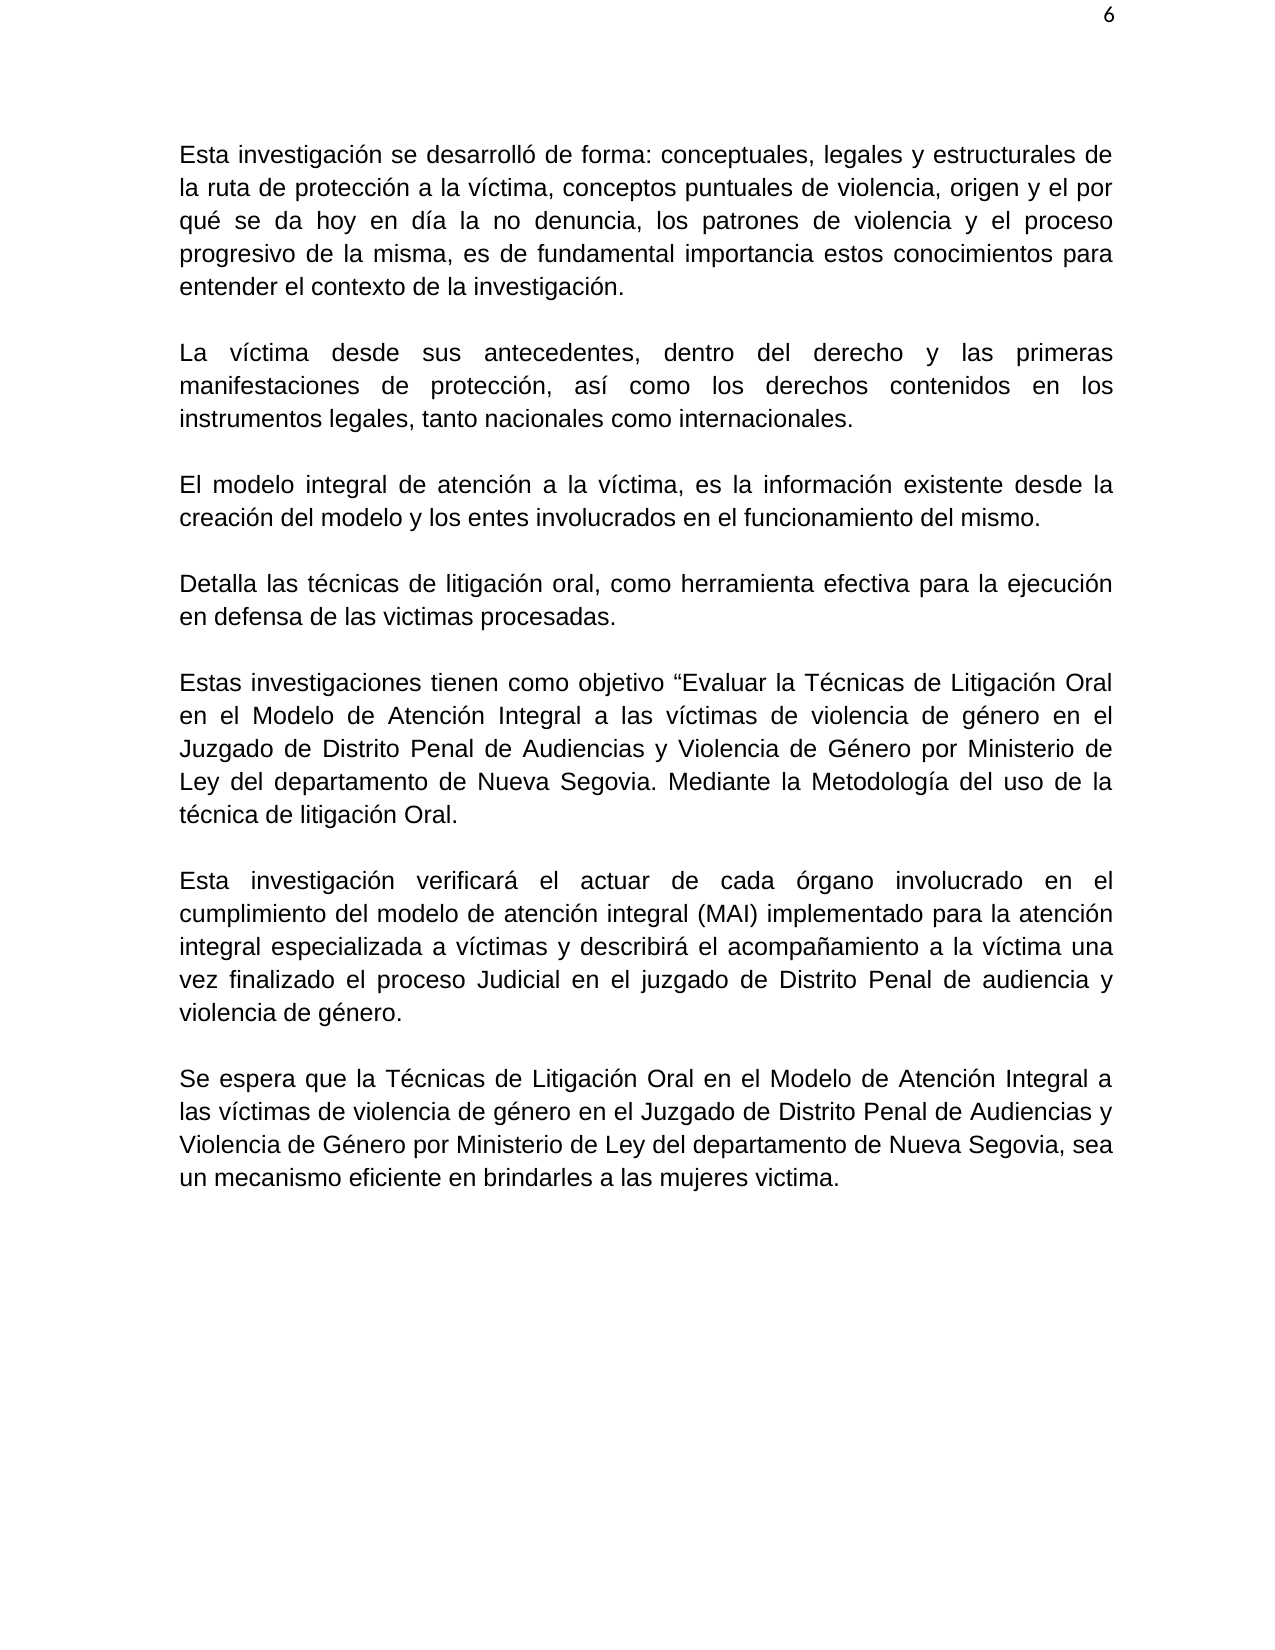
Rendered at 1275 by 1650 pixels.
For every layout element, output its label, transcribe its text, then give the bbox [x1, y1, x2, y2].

text Estas investigaciones tienen como objetivo “Evaluar la Técnicas de Litigación Oral en el Modelo de Atención Integral a las víctimas de violencia de género en el Juzgado de Distrito Penal de Audiencias y Violencia de Género por Ministerio de Ley del departamento de Nueva Segovia. Mediante la Metodología del uso de la técnica de litigación Oral. [179, 668, 1114, 829]
text La víctima desde sus antecedentes, dentro del derecho y las primeras manifestaciones de protección, así como los derechos contenidos en los instrumentos legales, tanto nacionales como internacionales. [179, 338, 1114, 432]
text El modelo integral de atención a la víctima, es la información existente desde la creación del modelo y los entes involucrados en el funcionamiento del mismo. [179, 470, 1114, 532]
text Esta investigación verificará el actuar de cada órgano involucrado en el cumplimiento del modelo de atención integral (MAI) implementado para la atención integral especializada a víctimas y describirá el acompañamiento a la víctima una vez finalizado el proceso Judicial en el juzgado de Distrito Penal de audiencia y violencia de género. [179, 866, 1114, 1027]
text Detalla las técnicas de litigación oral, como herramienta efectiva para la ejecución en defensa de las victimas procesadas. [179, 569, 1114, 631]
text Se espera que la Técnicas de Litigación Oral en el Modelo de Atención Integral a las víctimas de violencia de género en el Juzgado de Distrito Penal de Audiencias y Violencia de Género por Ministerio de Ley del departamento de Nueva Segovia, sea un mecanismo eficiente en brindarles a las mujeres victima. [179, 1064, 1114, 1192]
text Esta investigación se desarrolló de forma: conceptuales, legales y estructurales de la ruta de protección a la víctima, conceptos puntuales de violencia, origen y el por qué se da hoy en día la no denuncia, los patrones de violencia y el proceso progresivo de la misma, es de fundamental importancia estos conocimientos para entender el contexto de la investigación. [179, 139, 1114, 300]
